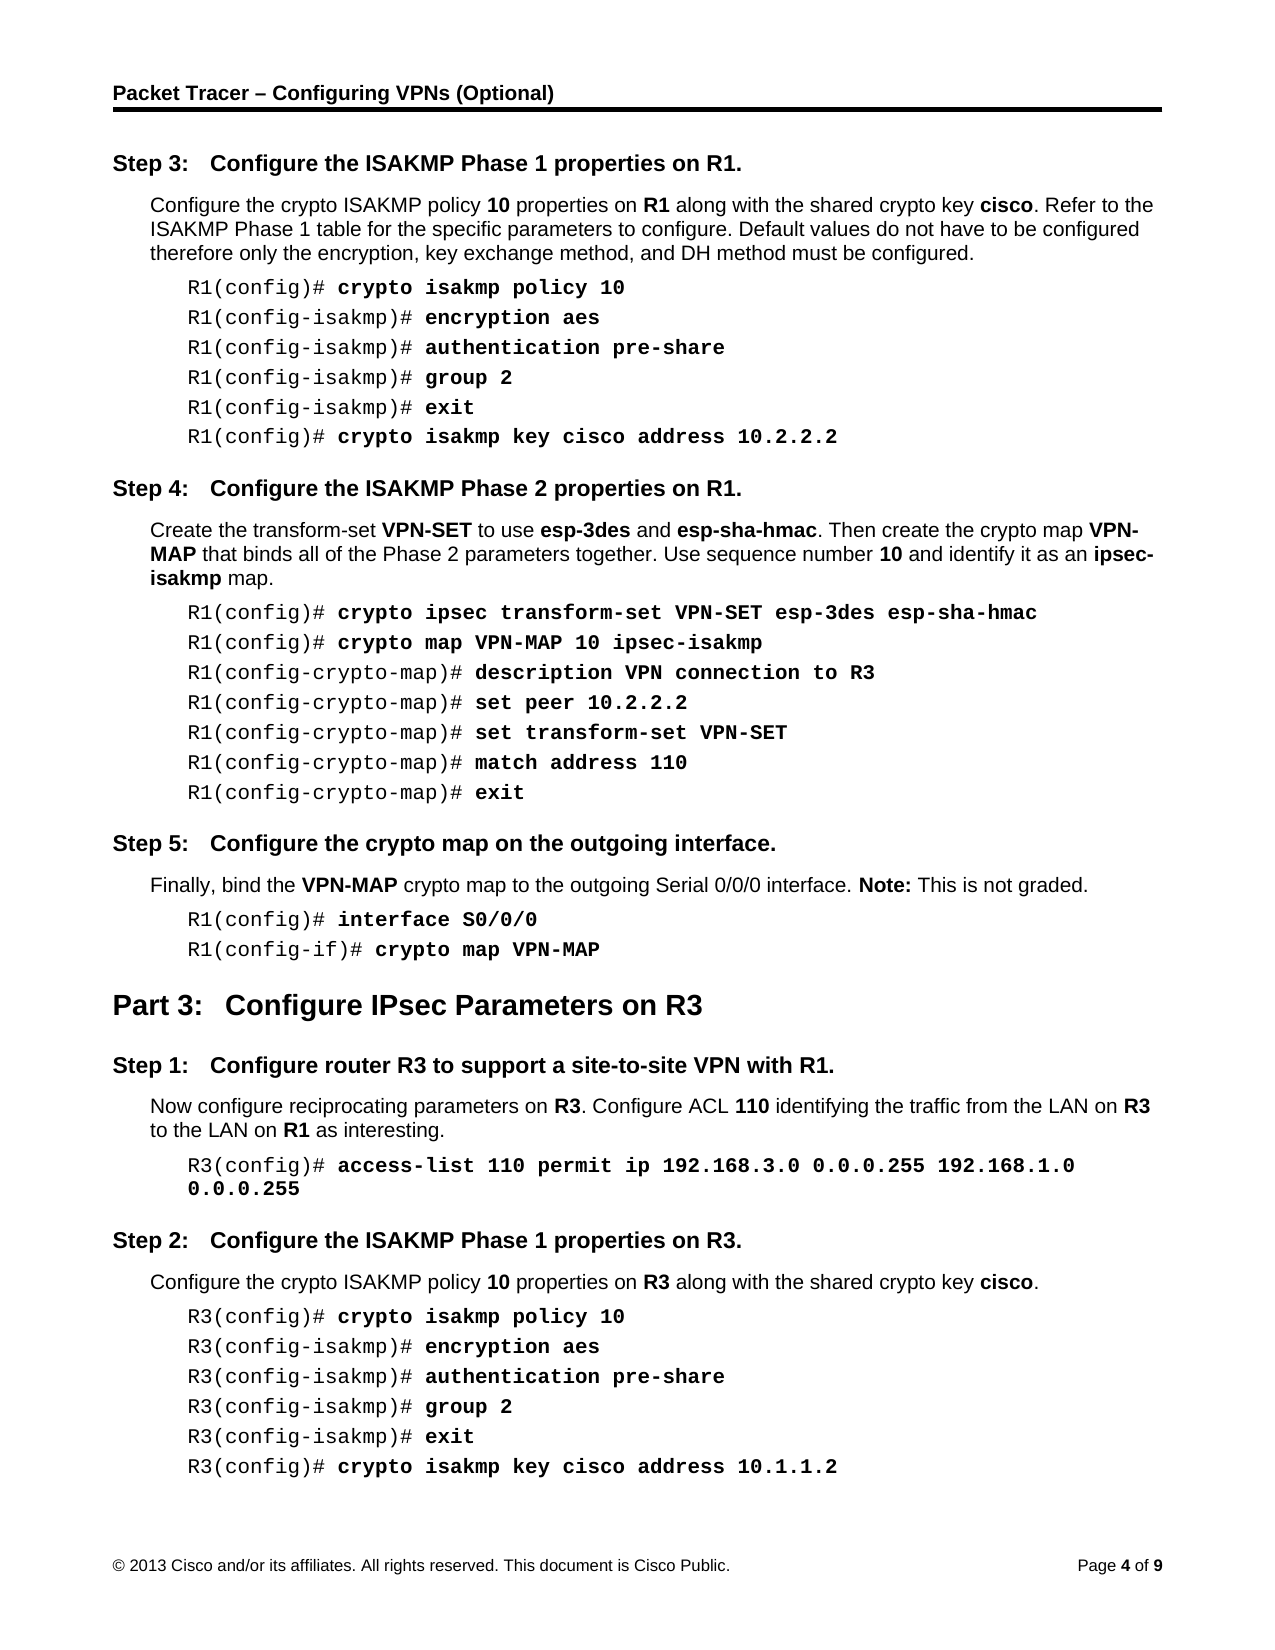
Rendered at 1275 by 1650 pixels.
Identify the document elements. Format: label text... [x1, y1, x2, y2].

text Configure the ISAKMP Phase 1 properties on R3. [112, 1227, 1162, 1253]
text R1(config-crypto-map)# exit [187, 782, 1162, 805]
text R3(config-isakmp)# authentication pre-share [187, 1366, 1162, 1389]
text R3(config)# crypto isakmp key cisco address 10.1.1.2 [187, 1456, 1162, 1479]
text Configure the crypto ISAKMP policy 10 properties on R1 along with the shared crypto key cisco. Refer to the ISAKMP Phase 1 table for the specific parameters to configure. Default values do not have to be configured therefore only the encryption, key exchange method, and DH method must be configured. [150, 193, 1162, 264]
text R3(config)# crypto isakmp policy 10 [187, 1306, 1162, 1330]
text Create the transform-set VPN-SET to use esp-3des and esp-sha-hmac. Then create the crypto map VPN-MAP that binds all of the Phase 2 parameters together. Use sequence number 10 and identify it as an ipsec-isakmp map. [150, 518, 1162, 590]
text R1(config-isakmp)# exit [187, 397, 1162, 420]
text Configure router R3 to support a site-to-site VPN with R1. [112, 1052, 1162, 1078]
text R3(config)# access-list 110 permit ip 192.168.3.0 0.0.0.255 192.168.1.0 0.0.0.255 [187, 1155, 1162, 1202]
text R1(config)# crypto isakmp key cisco address 10.2.2.2 [187, 427, 1162, 450]
text R1(config-isakmp)# group 2 [187, 367, 1162, 390]
text R1(config-isakmp)# authentication pre-share [187, 337, 1162, 361]
text Configure the crypto ISAKMP policy 10 properties on R3 along with the shared crypto key cisco. [150, 1270, 1162, 1294]
text R1(config)# crypto isakmp policy 10 [187, 277, 1162, 301]
text R1(config-crypto-map)# match address 110 [187, 752, 1162, 775]
text R3(config-isakmp)# exit [187, 1426, 1162, 1449]
text Configure the ISAKMP Phase 2 properties on R1. [112, 475, 1162, 502]
text R1(config-crypto-map)# set peer 10.2.2.2 [187, 692, 1162, 716]
text R1(config)# crypto map VPN-MAP 10 ipsec-isakmp [187, 632, 1162, 656]
text Finally, bind the VPN-MAP crypto map to the outgoing Serial 0/0/0 interface. Note: This is not graded. [150, 873, 1162, 897]
text R1(config-isakmp)# encryption aes [187, 307, 1162, 331]
text R1(config-crypto-map)# set transform-set VPN-SET [187, 722, 1162, 746]
text R1(config-crypto-map)# description VPN connection to R3 [187, 662, 1162, 686]
text Configure the ISAKMP Phase 1 properties on R1. [112, 150, 1162, 176]
text Now configure reciprocating parameters on R3. Configure ACL 110 identifying the traffic from the LAN on R3 to the LAN on R1 as interesting. [150, 1094, 1162, 1142]
text R1(config)# crypto ipsec transform-set VPN-SET esp-3des esp-sha-hmac [187, 602, 1162, 626]
text Configure the crypto map on the outgoing interface. [112, 830, 1162, 857]
text R3(config-isakmp)# encryption aes [187, 1336, 1162, 1360]
text Configure IPsec Parameters on R3 [112, 988, 1162, 1022]
text R3(config-isakmp)# group 2 [187, 1396, 1162, 1419]
text R1(config-if)# crypto map VPN-MAP [187, 939, 1162, 963]
text R1(config)# interface S0/0/0 [187, 909, 1162, 933]
